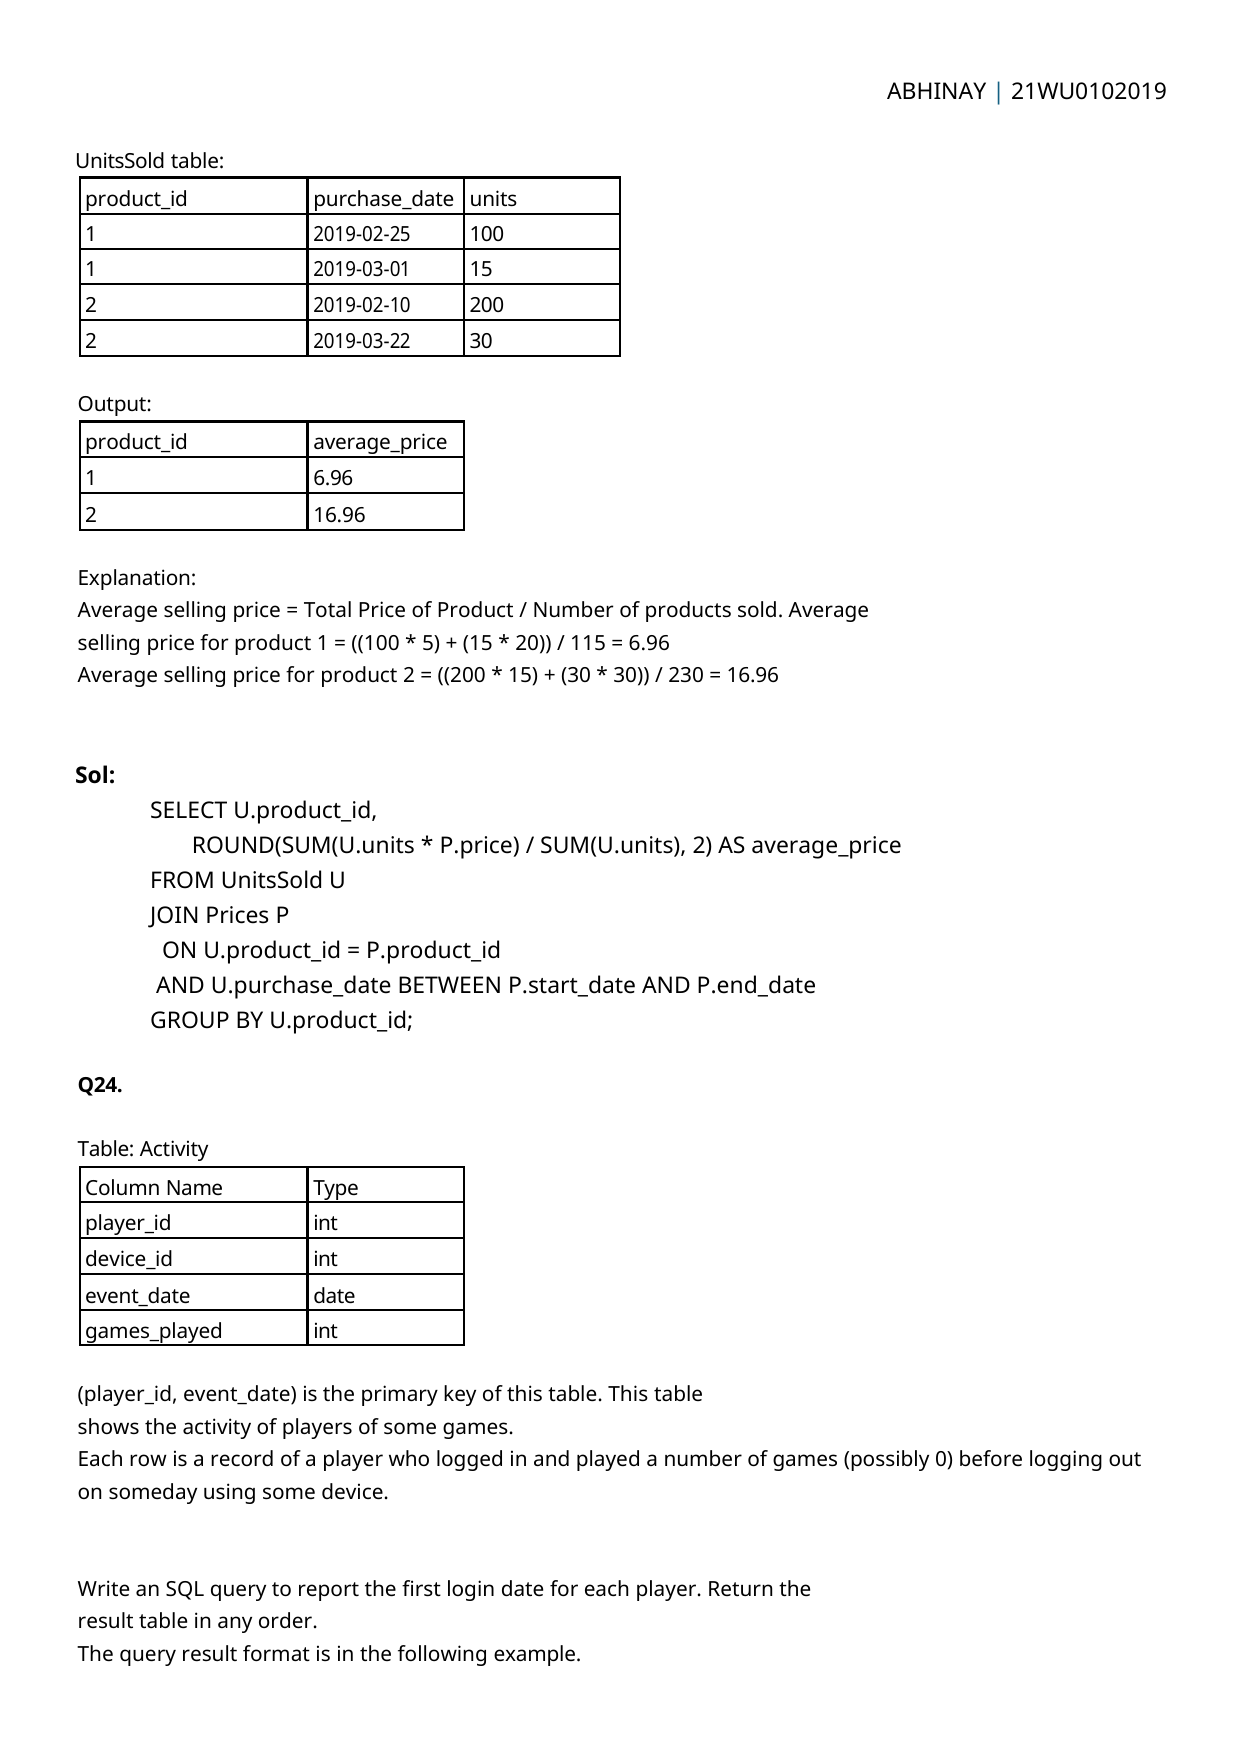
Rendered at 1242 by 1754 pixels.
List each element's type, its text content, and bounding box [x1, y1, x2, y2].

table_cell int [309, 1311, 463, 1344]
text (player_id, event_date) is the primary key of this table. This table shows the activity of players of some games. [77, 1379, 762, 1440]
table_cell device_id [81, 1239, 306, 1273]
table_cell 6.96 [309, 458, 463, 492]
table_header Column Name [81, 1168, 306, 1201]
table_cell 200 [465, 285, 619, 319]
table_cell 1 [81, 250, 306, 283]
table_cell 100 [465, 215, 619, 247]
table_header product_id [81, 423, 306, 456]
table_cell 30 [465, 321, 619, 355]
text Explanation: [77, 563, 1167, 591]
text UnitsSold table: [75, 146, 1167, 174]
table_header average_price [309, 423, 463, 456]
text Average selling price for product 2 = ((200 * 15) + (30 * 30)) / 230 = 16.96 [77, 660, 1167, 689]
table_cell date [309, 1275, 463, 1309]
text ROUND(SUM(U.units * P.price) / SUM(U.units), 2) AS average_price [150, 829, 1167, 860]
table_header product_id [81, 179, 306, 213]
table_cell 15 [465, 250, 619, 283]
text Average selling price = Total Price of Product / Number of products sold. Average selling price for product 1 = ((100 * 5) + (15 * 20)) / 115 = 6.96 [77, 595, 935, 656]
table_cell 2019-02-10 [309, 285, 463, 319]
table_cell 2019-03-01 [309, 250, 463, 283]
table_cell 2019-03-22 [309, 321, 463, 355]
text FROM UnitsSold U [150, 864, 1167, 895]
table_header Type [309, 1168, 463, 1201]
table_cell int [309, 1239, 463, 1273]
table_header purchase_date [309, 179, 463, 213]
table_cell int [309, 1203, 463, 1237]
table_cell 2 [81, 494, 306, 528]
text Write an SQL query to report the first login date for each player. Return the result table in any order. [77, 1574, 839, 1635]
table_cell games_played [81, 1311, 306, 1344]
table_cell 1 [81, 215, 306, 247]
table_cell 16.96 [309, 494, 463, 528]
text ON U.product_id = P.product_id [150, 934, 1167, 965]
subtitle Q24. [77, 1070, 1167, 1098]
text JOIN Prices P [150, 899, 1167, 930]
table_header units [465, 179, 619, 213]
table_cell 1 [81, 458, 306, 492]
text GROUP BY U.product_id; [150, 1004, 1167, 1035]
text Each row is a record of a player who logged in and played a number of games (possibly 0) before logging out on someday using some device. [77, 1444, 1156, 1506]
text The query result format is in the following example. [77, 1639, 1167, 1668]
text Sol: [75, 759, 1167, 790]
table_cell event_date [81, 1275, 306, 1309]
text Table: Activity [77, 1134, 1167, 1163]
table_cell player_id [81, 1203, 306, 1237]
text AND U.purchase_date BETWEEN P.start_date AND P.end_date [150, 969, 1167, 1000]
table_cell 2 [81, 321, 306, 355]
text Output: [77, 389, 1167, 417]
text SELECT U.product_id, [150, 794, 1167, 825]
table_cell 2 [81, 285, 306, 319]
table_cell 2019-02-25 [309, 215, 463, 247]
